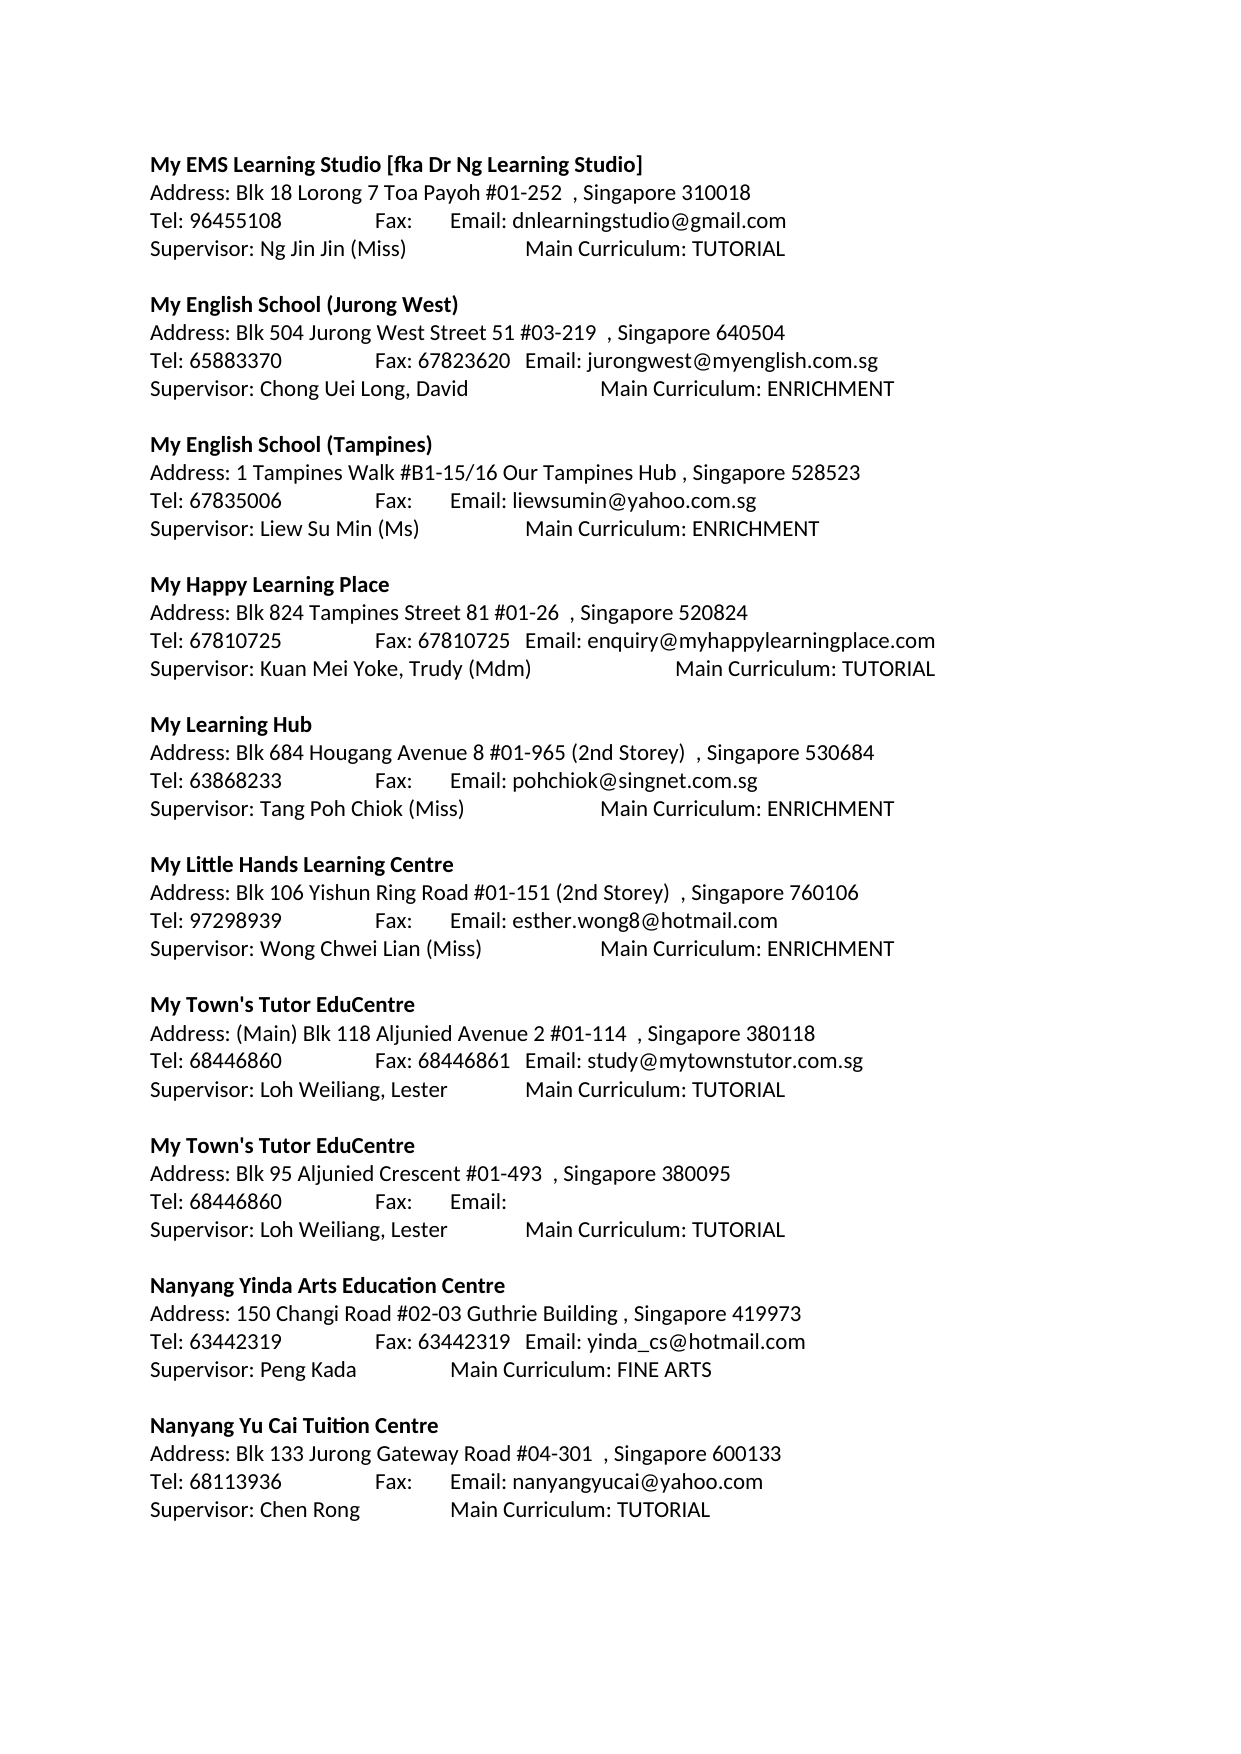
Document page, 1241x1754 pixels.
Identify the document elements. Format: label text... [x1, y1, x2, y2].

text Supervisor: Tang Poh Chiok (Miss) Main Curriculum: ENRICHMENT [150, 794, 1090, 822]
text Supervisor: Chong Uei Long, David Main Curriculum: ENRICHMENT [150, 374, 1090, 402]
text My EMS Learning Studio [fka Dr Ng Learning Studio] [150, 150, 1090, 178]
text Tel: 68113936 Fax: Email: nanyangyucai@yahoo.com [150, 1467, 1090, 1495]
text Tel: 67810725 Fax: 67810725 Email: enquiry@myhappylearningplace.com [150, 626, 1090, 654]
text Supervisor: Loh Weiliang, Lester Main Curriculum: TUTORIAL [150, 1215, 1090, 1243]
text Supervisor: Wong Chwei Lian (Miss) Main Curriculum: ENRICHMENT [150, 934, 1090, 963]
text Tel: 96455108 Fax: Email: dnlearningstudio@gmail.com [150, 206, 1090, 234]
text My Little Hands Learning Centre [150, 851, 1090, 878]
text Address: 1 Tampines Walk #B1-15/16 Our Tampines Hub , Singapore 528523 [150, 458, 1090, 486]
text Address: Blk 133 Jurong Gateway Road #04-301 , Singapore 600133 [150, 1439, 1090, 1467]
text My Town's Tutor EduCentre [150, 991, 1090, 1019]
text Tel: 63442319 Fax: 63442319 Email: yinda_cs@hotmail.com [150, 1327, 1090, 1355]
text Address: (Main) Blk 118 Aljunied Avenue 2 #01-114 , Singapore 380118 [150, 1019, 1090, 1047]
text Nanyang Yu Cai Tuition Centre [150, 1411, 1090, 1439]
text Tel: 68446860 Fax: Email: [150, 1187, 1090, 1215]
text Address: Blk 824 Tampines Street 81 #01-26 , Singapore 520824 [150, 598, 1090, 626]
text My Learning Hub [150, 710, 1090, 738]
text Supervisor: Liew Su Min (Ms) Main Curriculum: ENRICHMENT [150, 514, 1090, 542]
text Nanyang Yinda Arts Education Centre [150, 1271, 1090, 1299]
text Address: Blk 504 Jurong West Street 51 #03-219 , Singapore 640504 [150, 318, 1090, 346]
text Address: Blk 684 Hougang Avenue 8 #01-965 (2nd Storey) , Singapore 530684 [150, 738, 1090, 766]
text My Town's Tutor EduCentre [150, 1131, 1090, 1159]
text Address: Blk 106 Yishun Ring Road #01-151 (2nd Storey) , Singapore 760106 [150, 878, 1090, 907]
text Supervisor: Kuan Mei Yoke, Trudy (Mdm) Main Curriculum: TUTORIAL [150, 654, 1090, 682]
text Supervisor: Ng Jin Jin (Miss) Main Curriculum: TUTORIAL [150, 234, 1090, 262]
text Supervisor: Loh Weiliang, Lester Main Curriculum: TUTORIAL [150, 1075, 1090, 1103]
text Address: Blk 18 Lorong 7 Toa Payoh #01-252 , Singapore 310018 [150, 178, 1090, 206]
text My English School (Jurong West) [150, 290, 1090, 318]
text Tel: 67835006 Fax: Email: liewsumin@yahoo.com.sg [150, 486, 1090, 514]
text Tel: 63868233 Fax: Email: pohchiok@singnet.com.sg [150, 766, 1090, 794]
text My Happy Learning Place [150, 570, 1090, 598]
text Address: Blk 95 Aljunied Crescent #01-493 , Singapore 380095 [150, 1159, 1090, 1187]
text Tel: 97298939 Fax: Email: esther.wong8@hotmail.com [150, 907, 1090, 934]
text Tel: 65883370 Fax: 67823620 Email: jurongwest@myenglish.com.sg [150, 346, 1090, 374]
text Supervisor: Chen Rong Main Curriculum: TUTORIAL [150, 1495, 1090, 1523]
text My English School (Tampines) [150, 430, 1090, 458]
text Supervisor: Peng Kada Main Curriculum: FINE ARTS [150, 1355, 1090, 1383]
text Address: 150 Changi Road #02-03 Guthrie Building , Singapore 419973 [150, 1299, 1090, 1327]
text Tel: 68446860 Fax: 68446861 Email: study@mytownstutor.com.sg [150, 1047, 1090, 1075]
